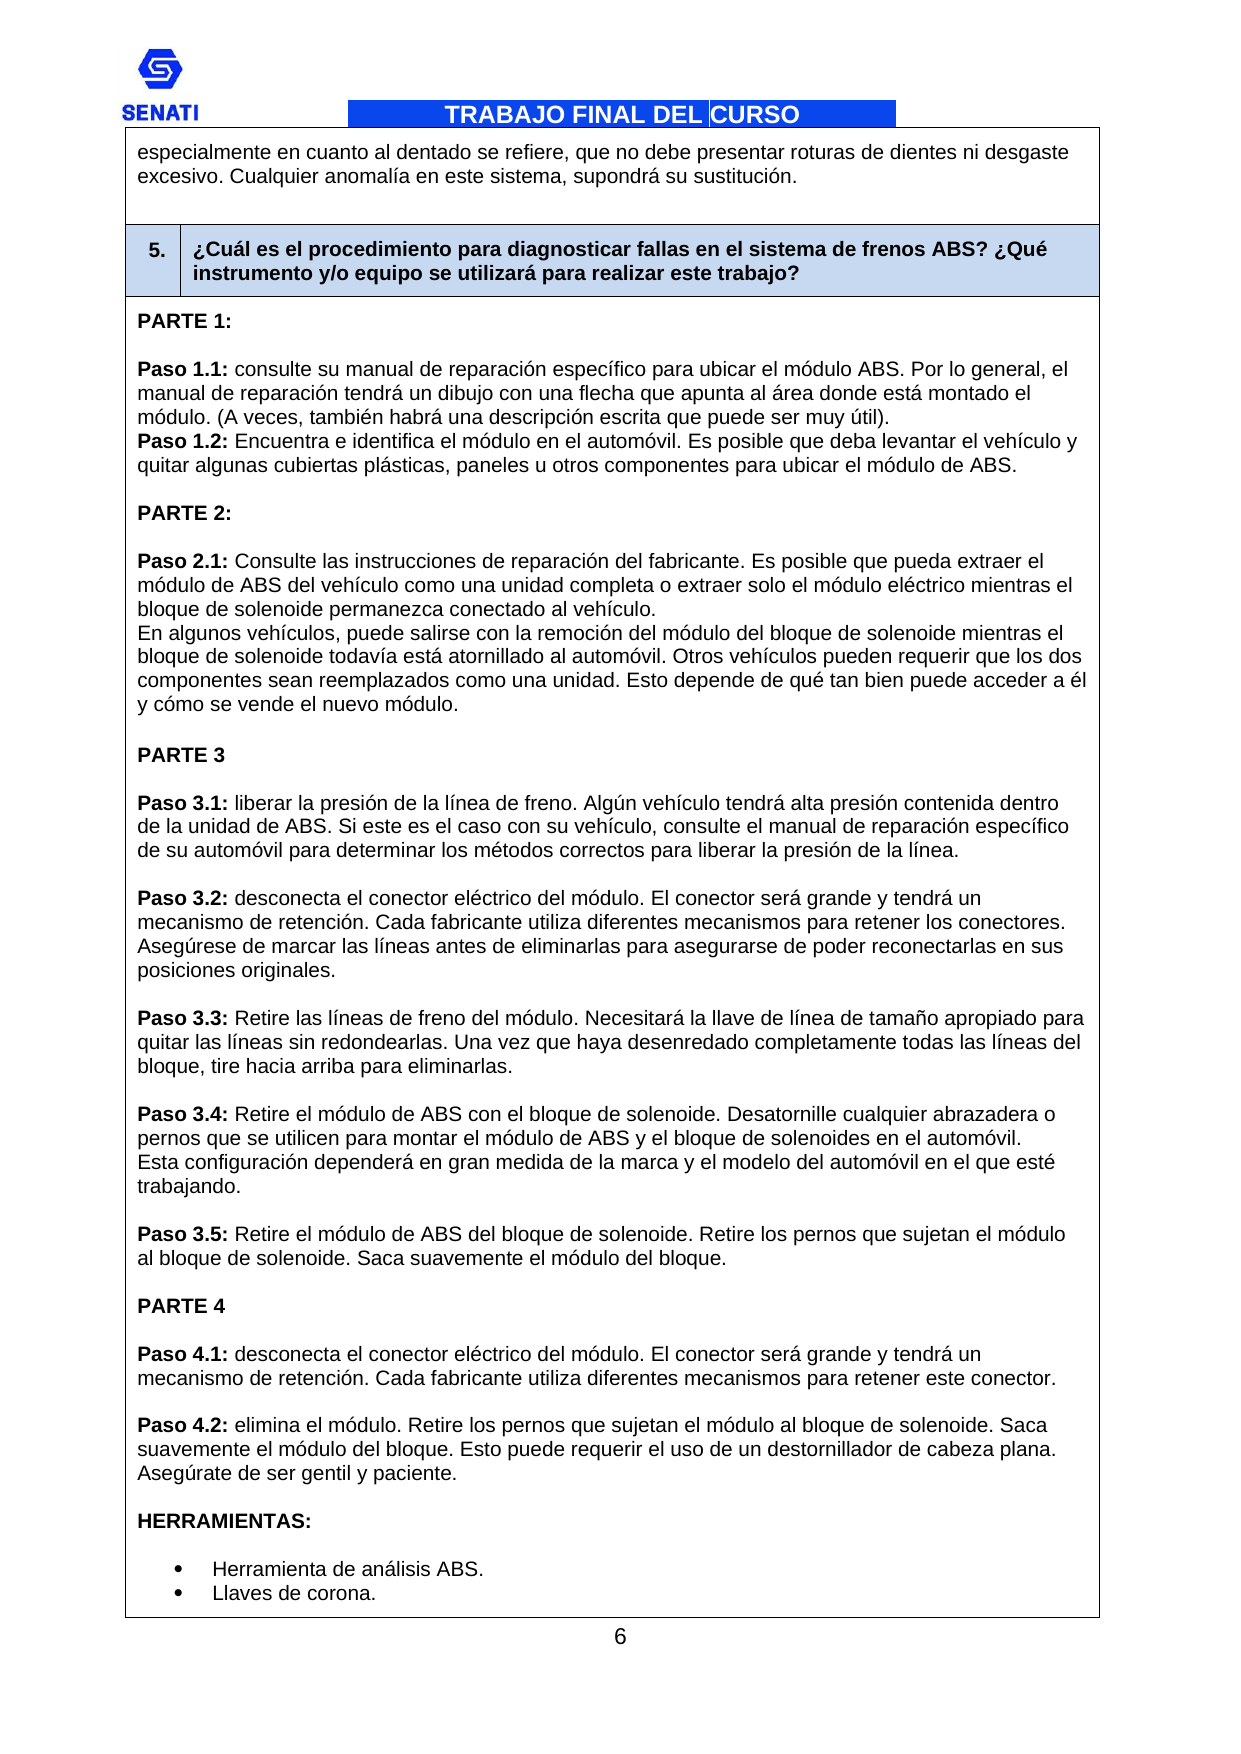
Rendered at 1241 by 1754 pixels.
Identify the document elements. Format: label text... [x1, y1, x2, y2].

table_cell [126, 297, 1099, 1617]
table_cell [126, 128, 1099, 223]
table_cell 5. [126, 225, 180, 296]
table_cell ¿Cuál es el procedimiento para diagnosticar fallas en el sistema de frenos ABS? ¿Qué instrumento y/o equipo se utilizará para realizar este trabajo? [181, 225, 1099, 296]
picture [118, 46, 201, 124]
